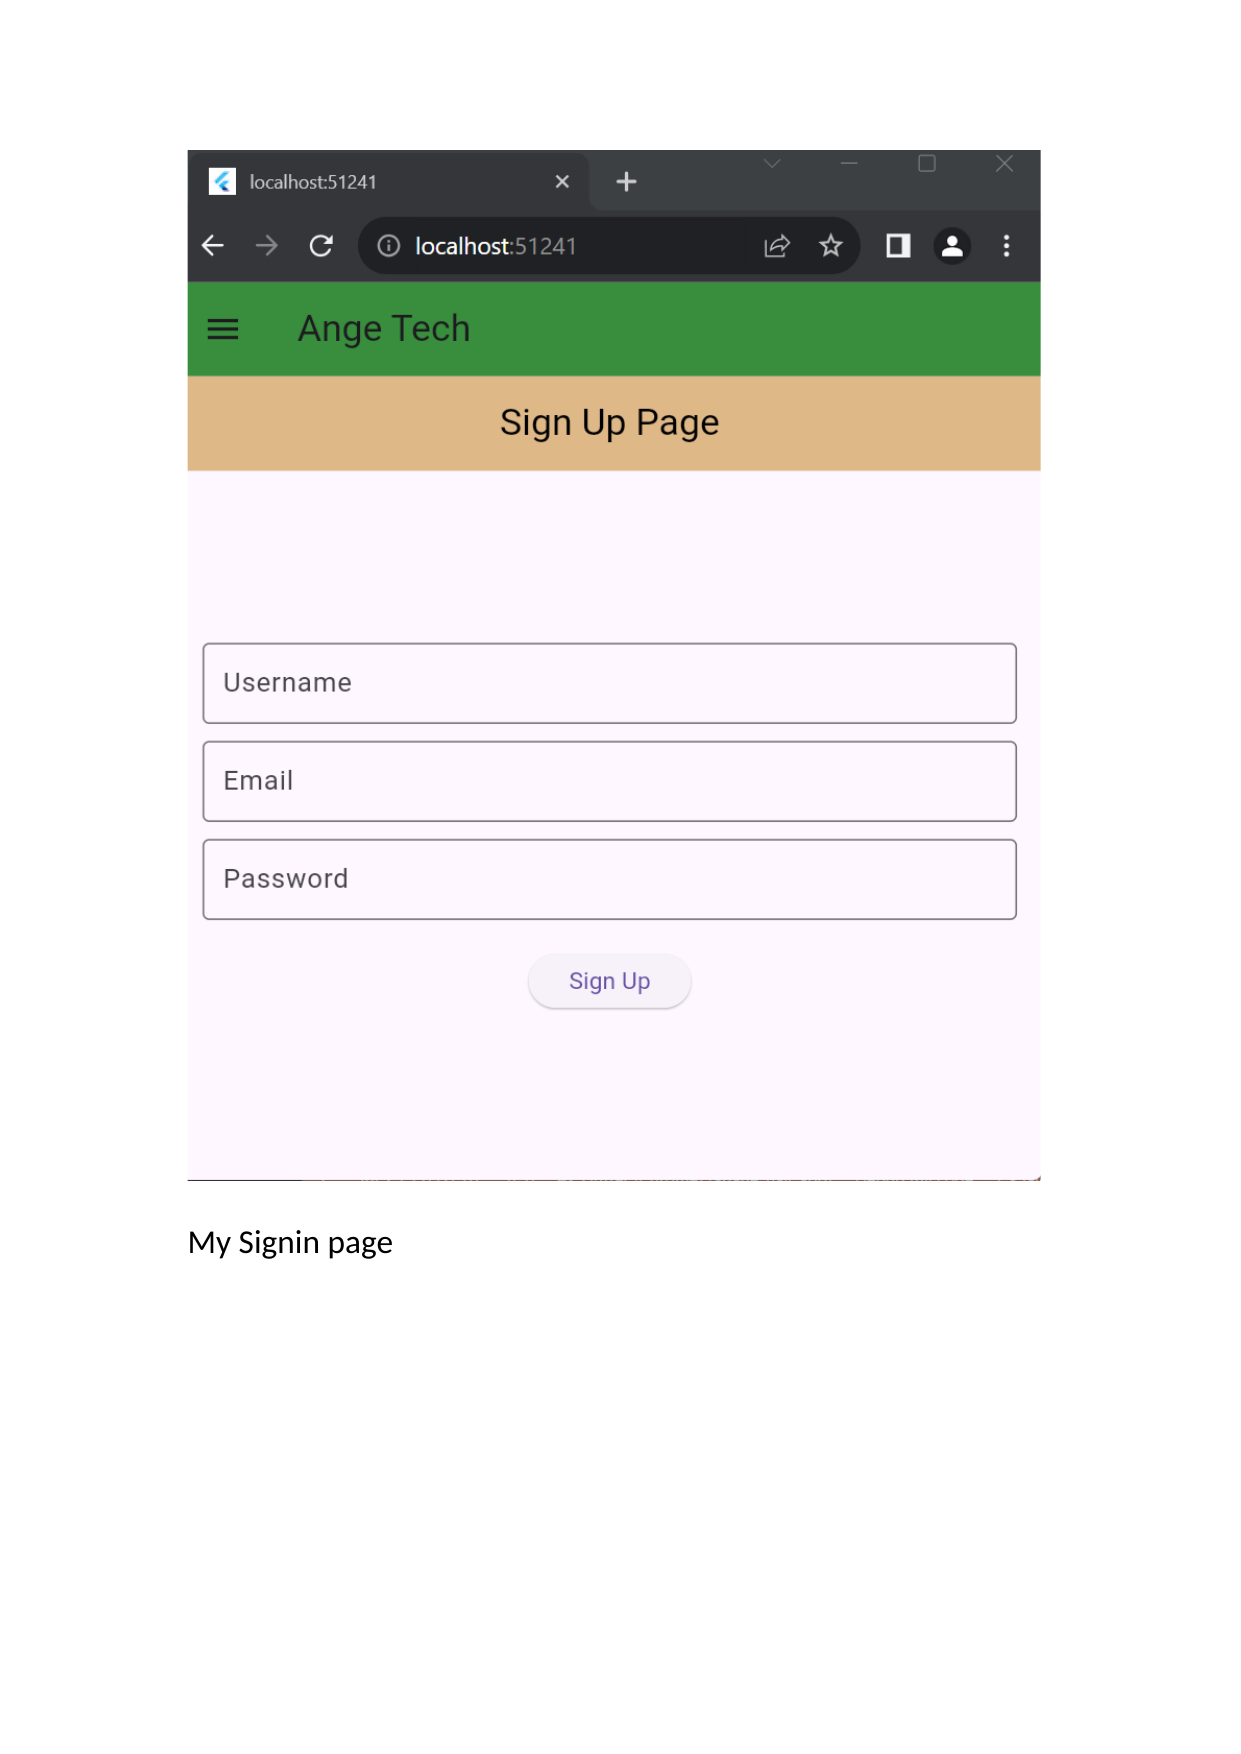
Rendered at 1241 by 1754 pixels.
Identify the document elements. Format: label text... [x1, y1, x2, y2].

picture [187, 150, 1041, 1181]
text My Signin page [187, 1221, 1053, 1262]
